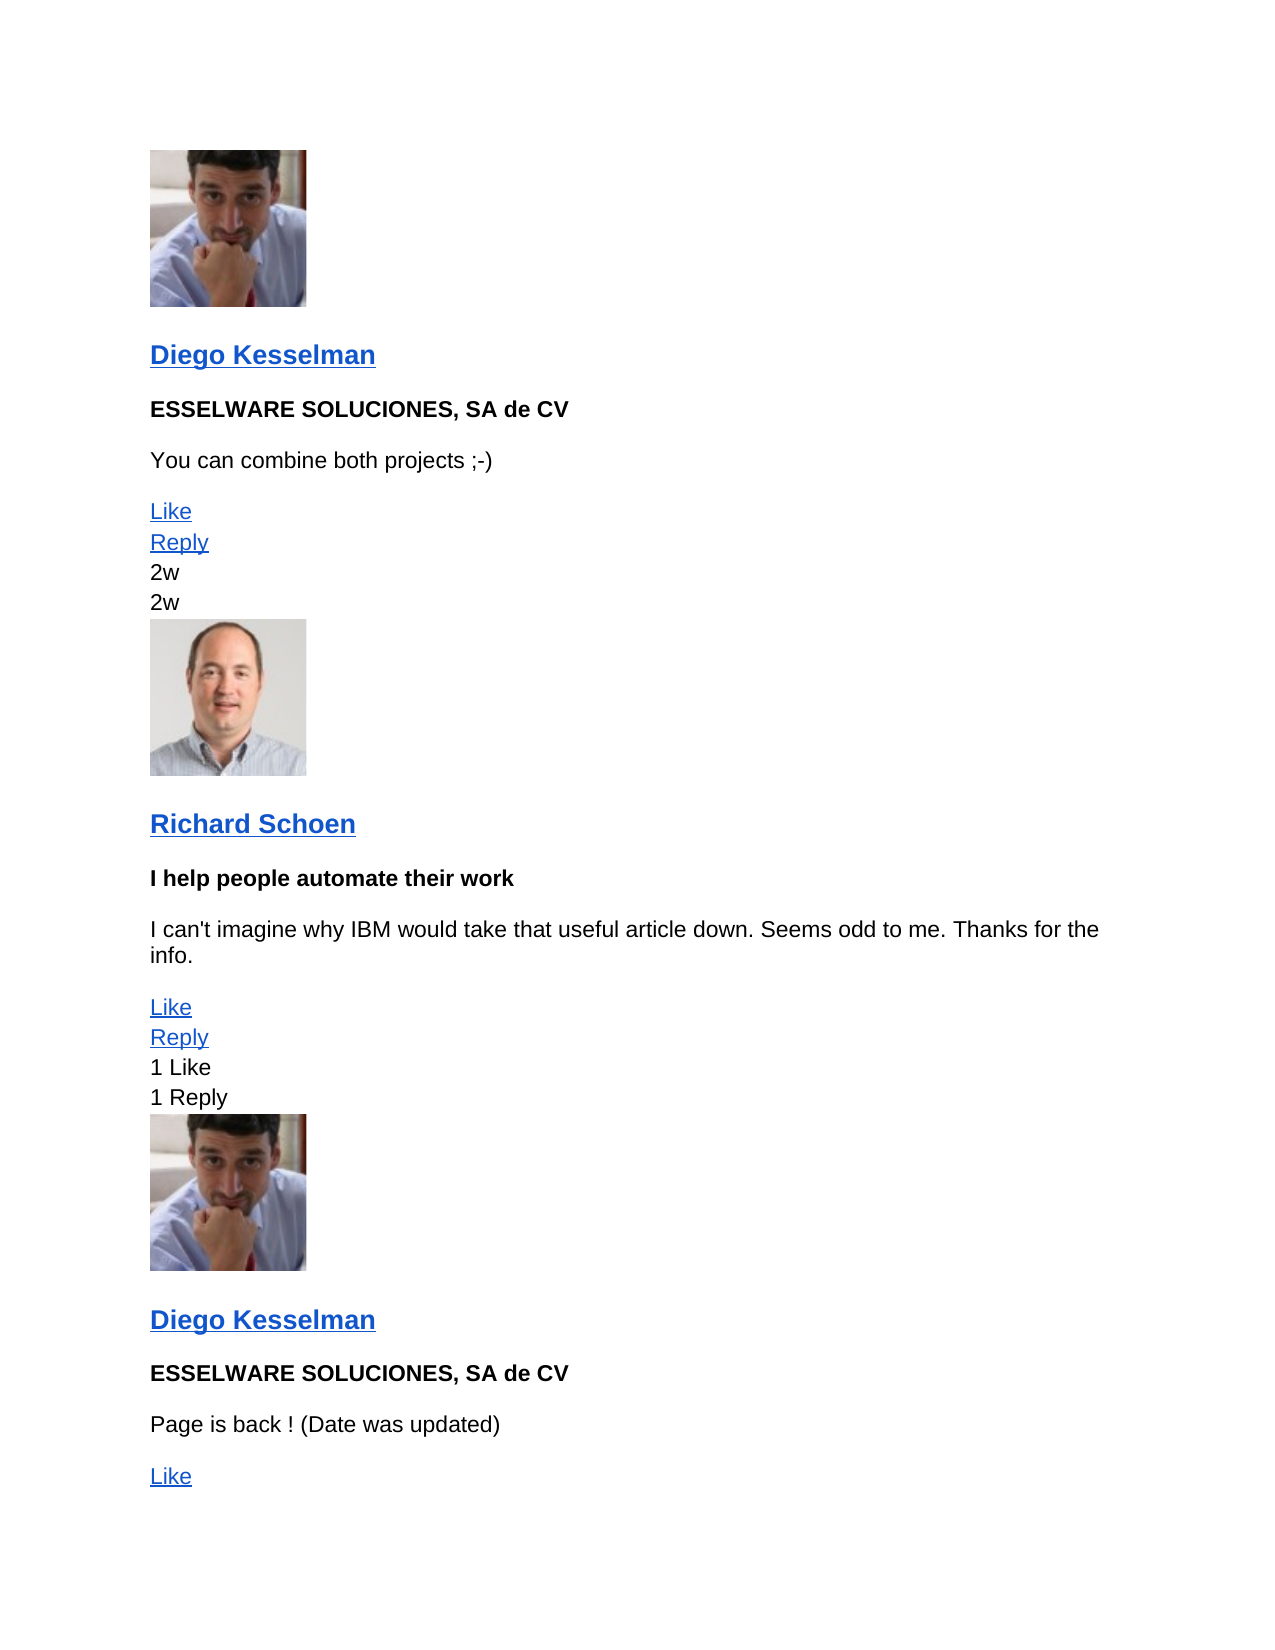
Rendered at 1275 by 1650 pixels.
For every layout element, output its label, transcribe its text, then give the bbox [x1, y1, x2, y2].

text Reply [150, 1024, 1125, 1050]
picture [150, 619, 307, 776]
text Like [150, 994, 1125, 1020]
subtitle Diego Kesselman [150, 339, 1125, 371]
picture [150, 150, 307, 307]
text I can't imagine why IBM would take that useful article down. Seems odd to me. Thanks for the info. [150, 916, 1125, 969]
text You can combine both projects ;-) [150, 447, 1125, 473]
subtitle ESSELWARE SOLUCIONES, SA de CV [150, 1360, 1125, 1386]
text 1 Like [150, 1054, 1125, 1080]
text Like [150, 1463, 1125, 1489]
text 1 Reply [150, 1084, 1125, 1111]
picture [150, 1114, 307, 1271]
subtitle ESSELWARE SOLUCIONES, SA de CV [150, 396, 1125, 422]
text Page is back ! (Date was updated) [150, 1411, 1125, 1438]
text Reply [150, 528, 1125, 555]
text Like [150, 498, 1125, 524]
subtitle Diego Kesselman [150, 1304, 1125, 1335]
text 2w [150, 559, 1125, 585]
subtitle Richard Schoen [150, 808, 1125, 839]
text 2w [150, 589, 1125, 615]
subtitle I help people automate their work [150, 864, 1125, 891]
